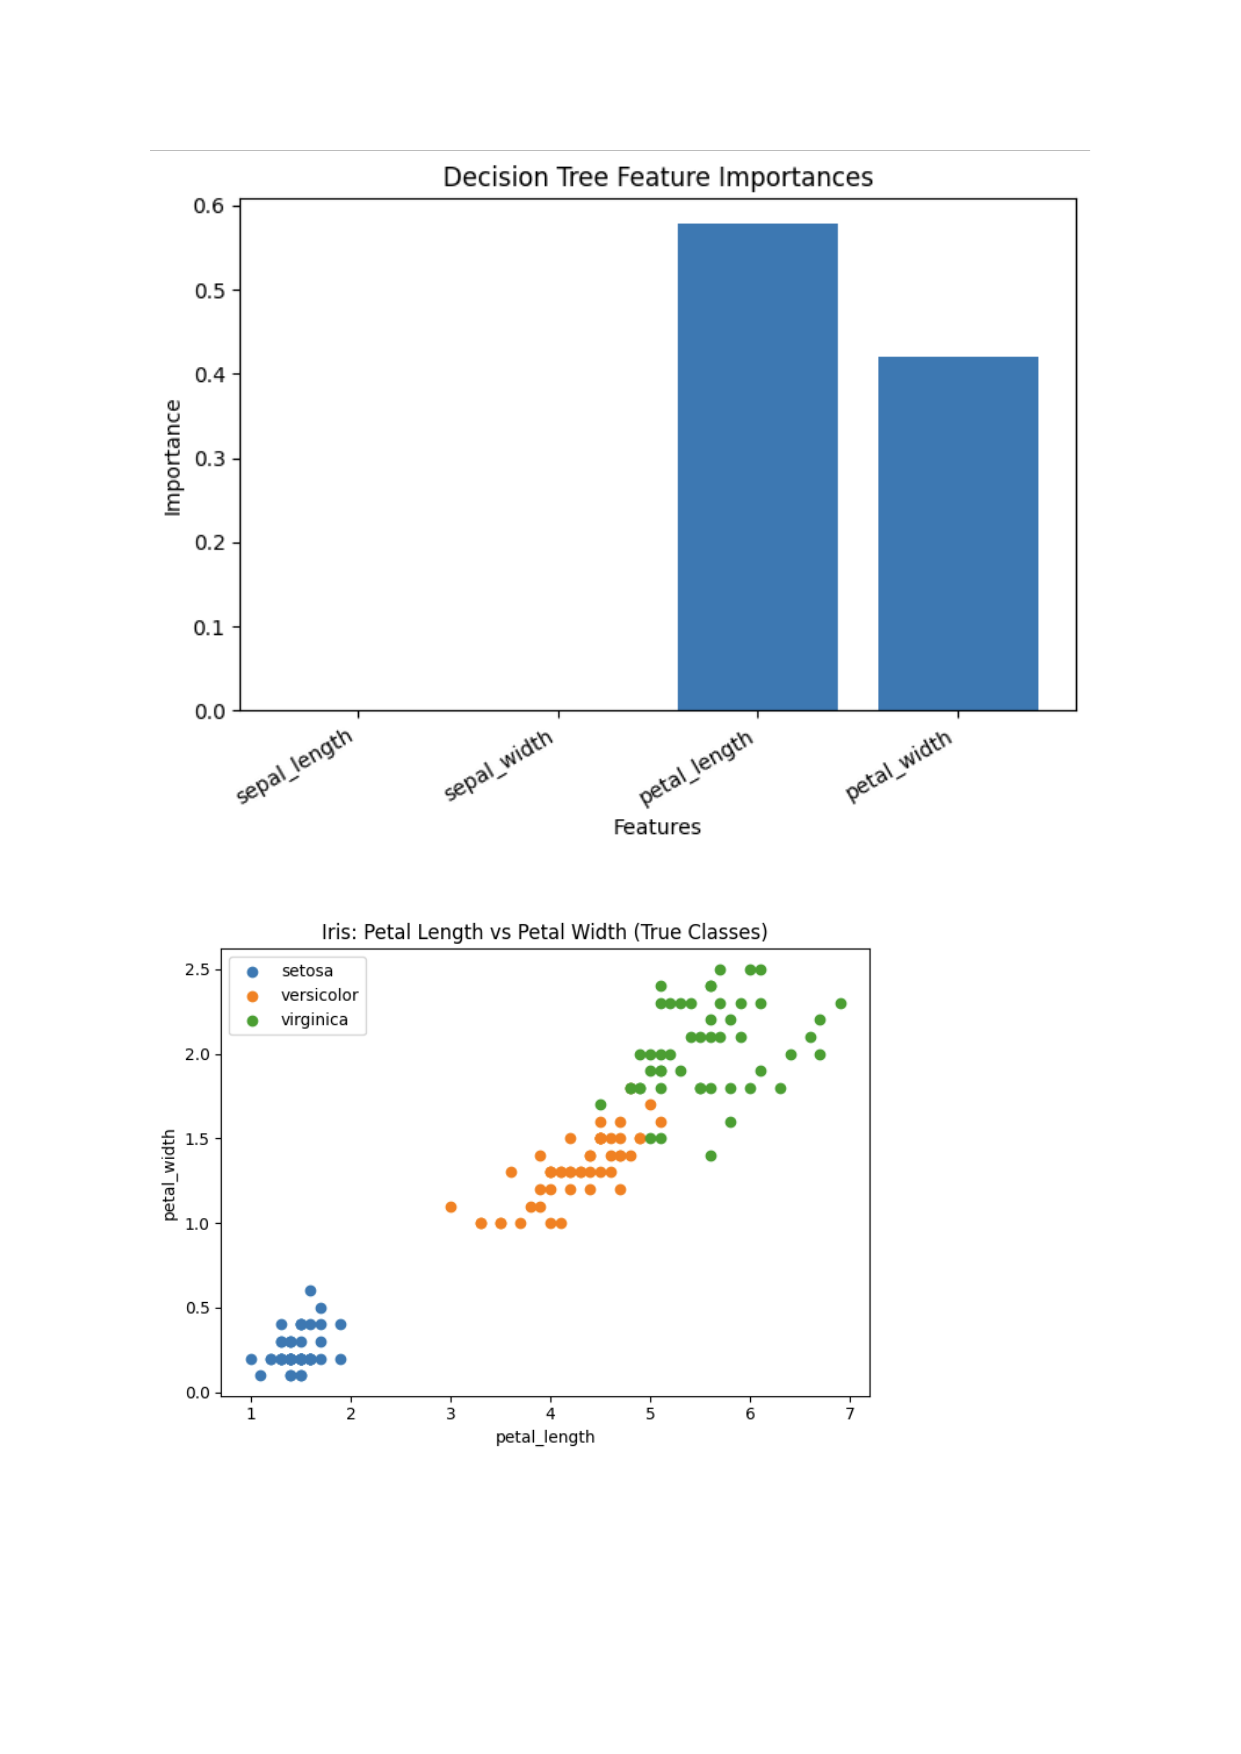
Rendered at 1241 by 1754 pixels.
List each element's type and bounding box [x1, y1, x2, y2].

picture [150, 150, 1091, 839]
picture [150, 910, 879, 1452]
